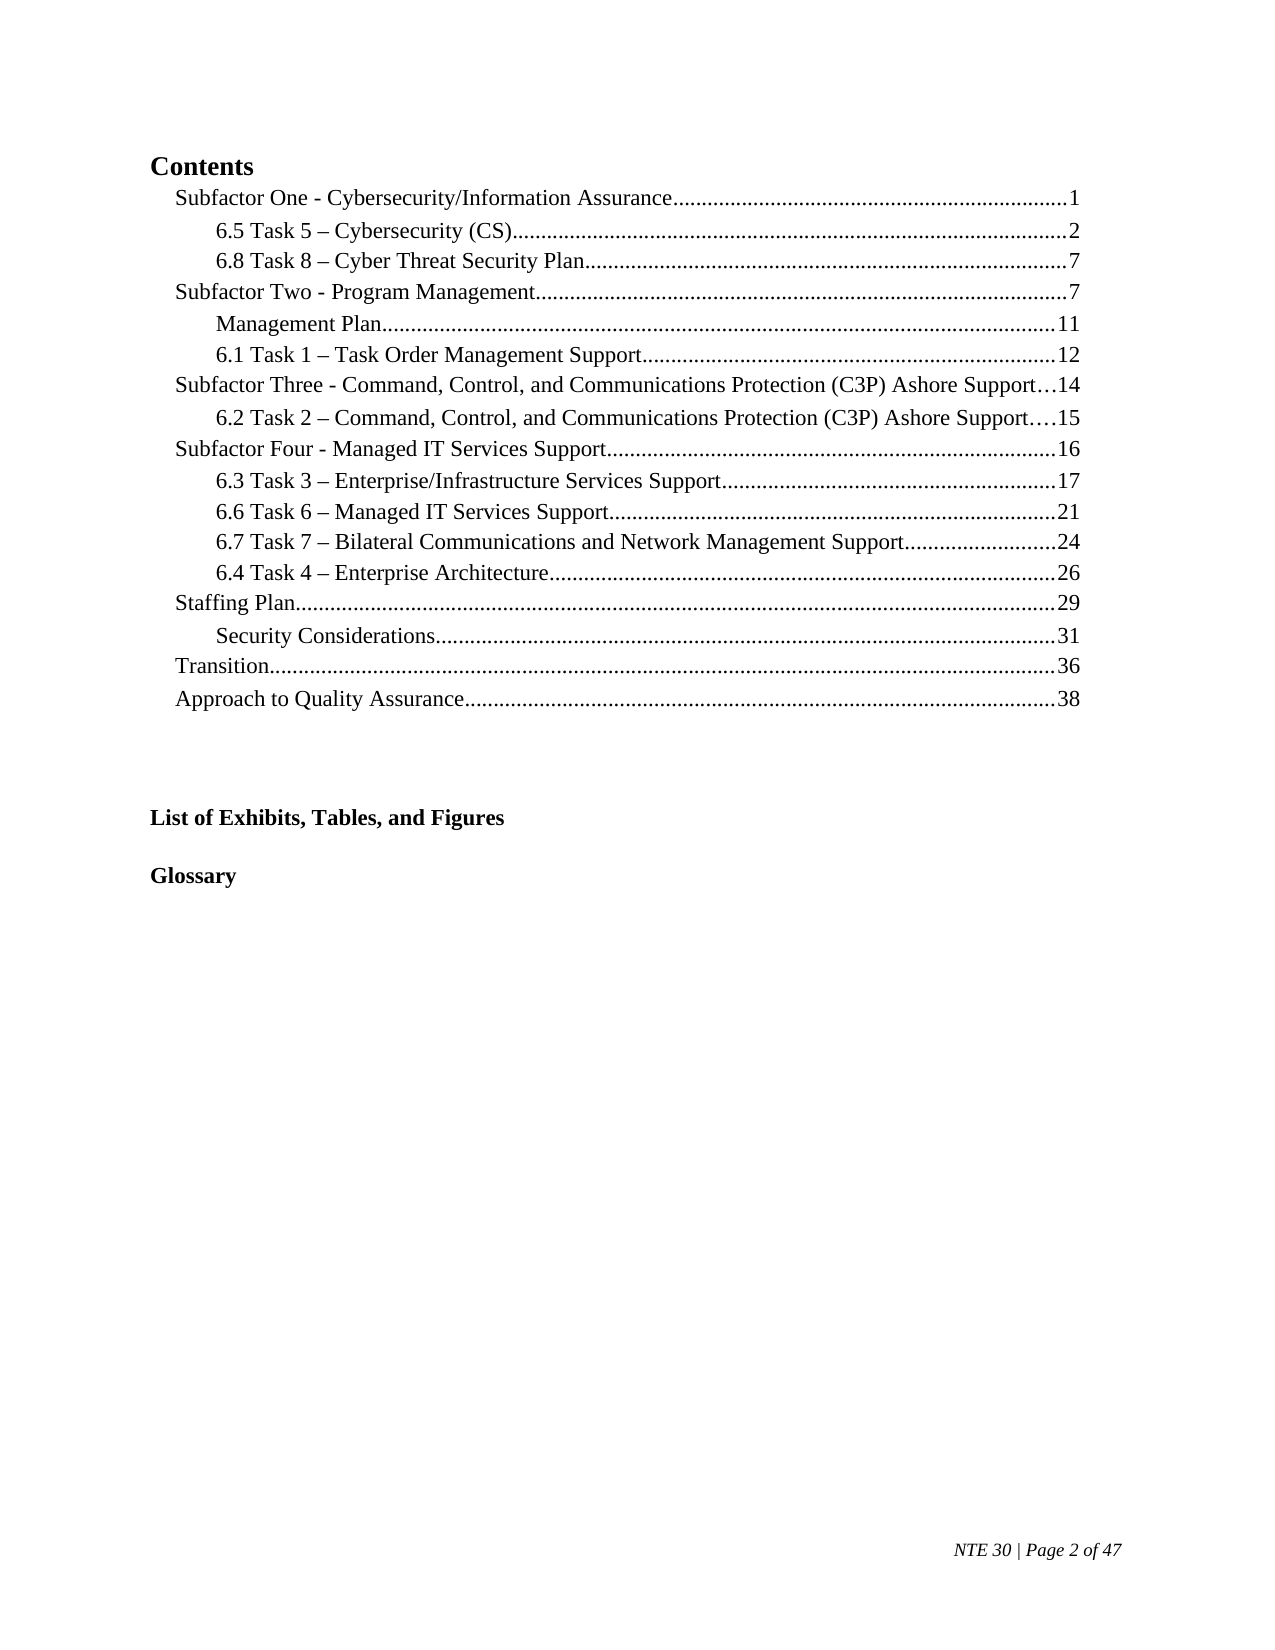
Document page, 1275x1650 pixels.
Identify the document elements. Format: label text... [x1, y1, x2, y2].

text 6.3 Task 3 – Enterprise/Infrastructure Services Support 17 [216, 467, 1125, 493]
text Subfactor Three - Command, Control, and Communications Protection (C3P) Ashore Support 14 [175, 371, 1125, 398]
text Contents [150, 150, 1125, 181]
text 6.2 Task 2 – Command, Control, and Communications Protection (C3P) Ashore Support 15 [216, 404, 1125, 430]
text Staffing Plan 29 [175, 589, 1125, 616]
text Subfactor Four - Managed IT Services Support 16 [175, 434, 1125, 461]
text Transition 36 [175, 652, 1125, 679]
text 6.1 Task 1 – Task Order Management Support 12 [216, 341, 1125, 367]
text Subfactor Two - Program Management 7 [175, 278, 1125, 304]
text 6.8 Task 8 – Cyber Threat Security Plan 7 [216, 247, 1125, 274]
text 6.5 Task 5 – Cybersecurity (CS) 2 [216, 217, 1125, 243]
text Subfactor One - Cybersecurity/Information Assurance 1 [175, 184, 1125, 211]
text Approach to Quality Assurance 38 [175, 685, 1125, 711]
text Glossary [150, 862, 1125, 889]
text 6.6 Task 6 – Managed IT Services Support 21 [216, 498, 1125, 524]
text List of Exhibits, Tables, and Figures [150, 804, 1125, 831]
text Management Plan 11 [216, 310, 1125, 337]
text Security Considerations 31 [216, 622, 1125, 648]
text 6.4 Task 4 – Enterprise Architecture 26 [216, 559, 1125, 585]
text 6.7 Task 7 – Bilateral Communications and Network Management Support 24 [216, 528, 1125, 554]
